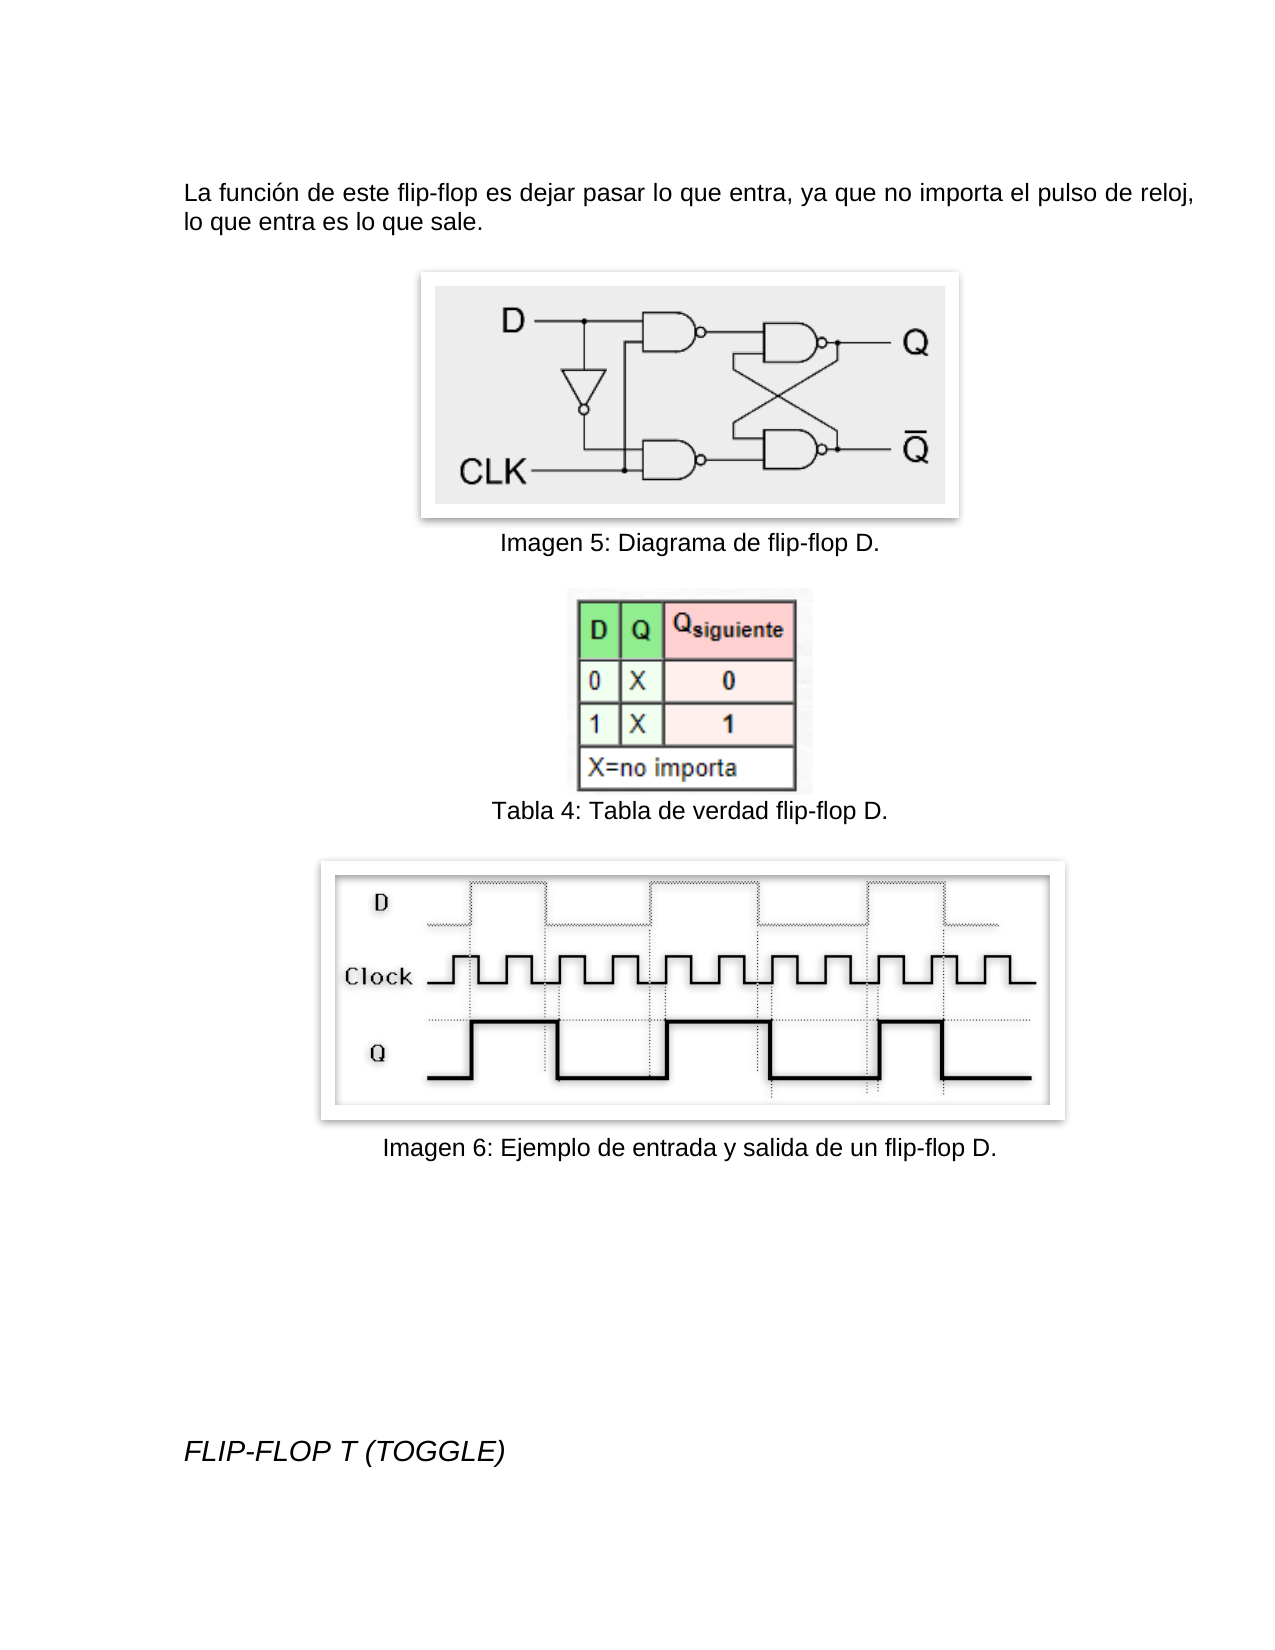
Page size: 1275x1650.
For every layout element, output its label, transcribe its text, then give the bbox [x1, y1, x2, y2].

text La función de este flip-flop es dejar pasar lo que entra, ya que no importa el pulso de reloj, lo que entra es lo que sale. [183, 178, 1197, 236]
text FLIP-FLOP T (TOGGLE) [183, 1434, 1197, 1467]
text Tabla 4: Tabla de verdad flip-flop D. [183, 796, 1197, 825]
picture [567, 588, 813, 795]
text Imagen 5: Diagrama de flip-flop D. [183, 528, 1197, 557]
text Imagen 6: Ejemplo de entrada y salida de un flip-flop D. [183, 1133, 1197, 1162]
picture [335, 875, 1050, 1105]
picture [458, 298, 931, 497]
